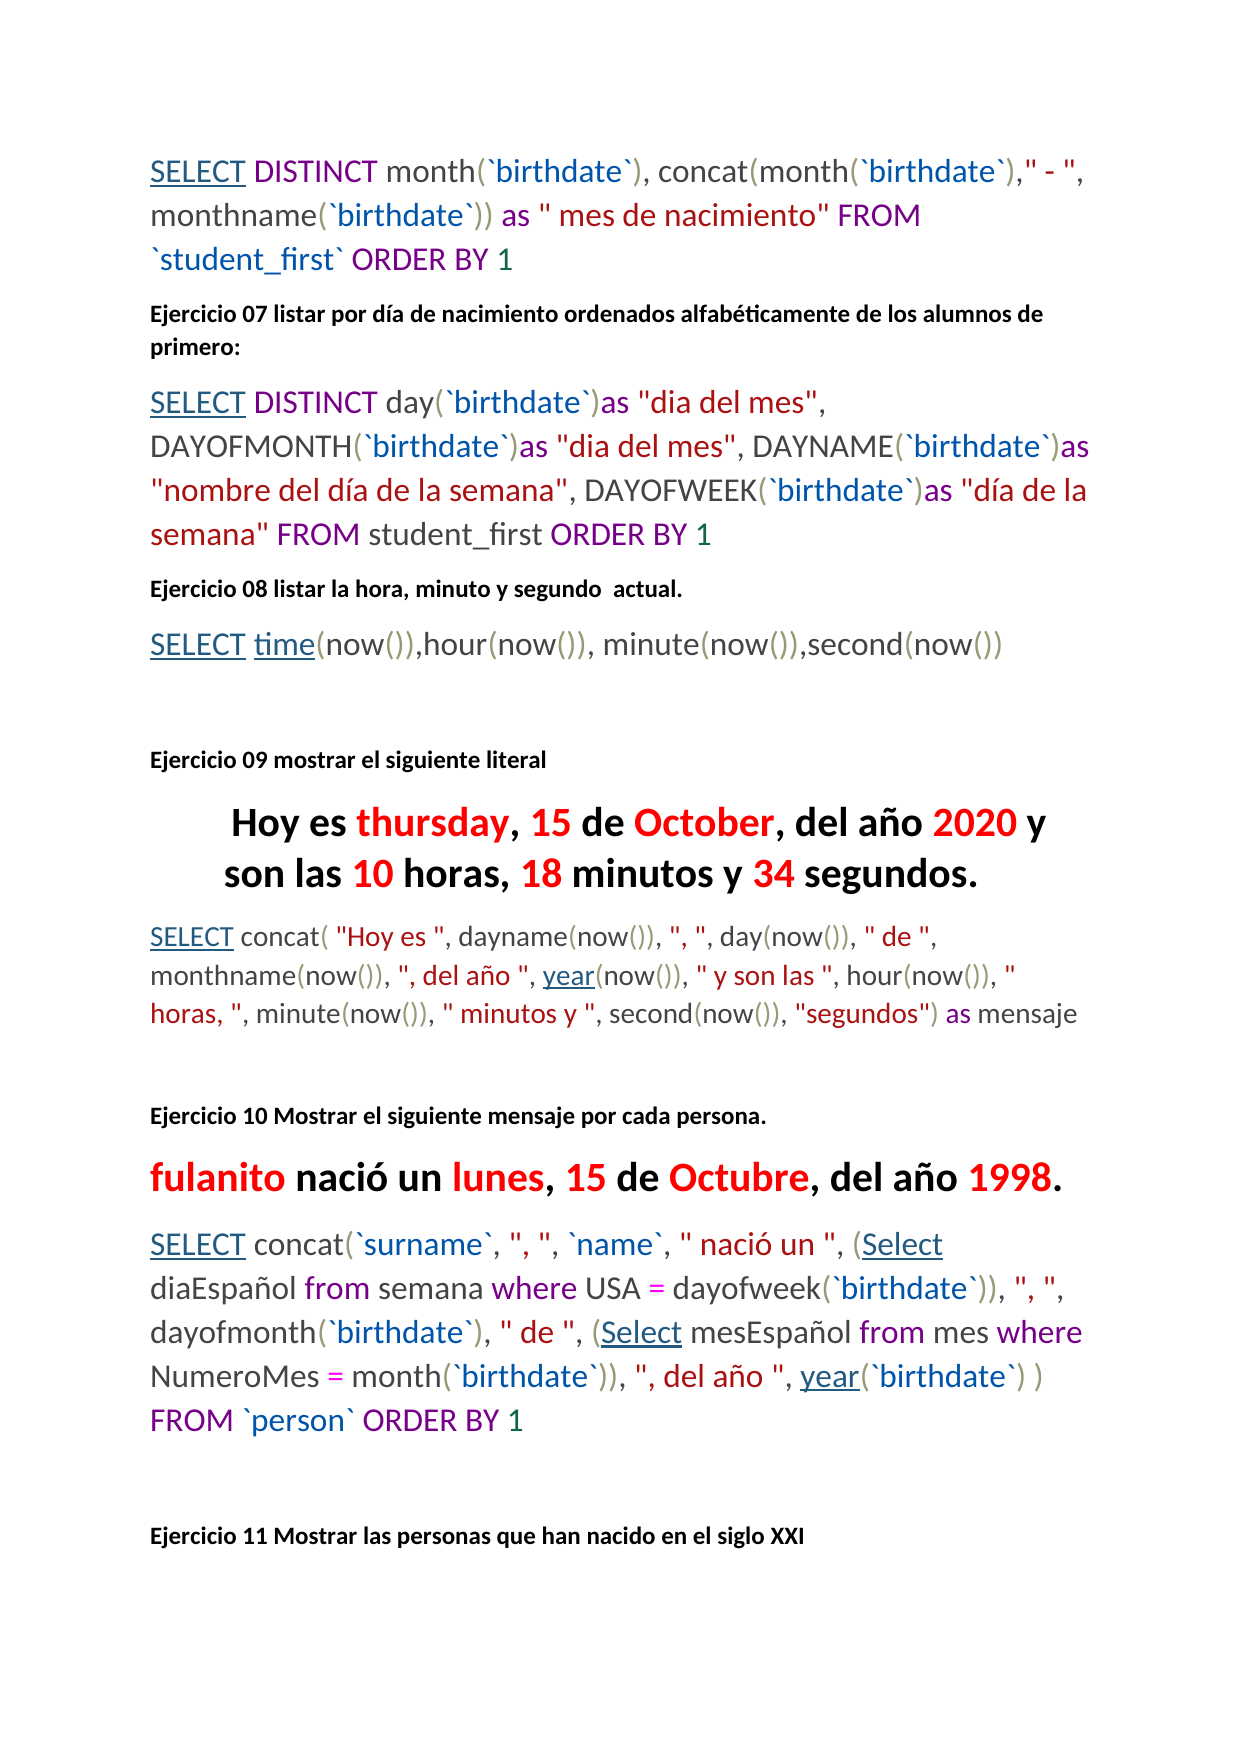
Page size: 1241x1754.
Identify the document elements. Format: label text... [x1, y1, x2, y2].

text Ejercicio 08 listar la hora, minuto y segundo actual. [150, 573, 1090, 604]
text Ejercicio 09 mostrar el siguiente literal [150, 744, 1090, 775]
text Ejercicio 11 Mostrar las personas que han nacido en el siglo XXI [150, 1520, 1090, 1550]
text Hoy es thursday, 15 de October, del año 2020 y son las 10 horas, 18 minutos y 34 segundos. [224, 796, 1090, 897]
text SELECT concat(`surname`, ", ", `name`, " nació un ", (Select diaEspañol from semana where USA = dayofweek(`birthdate`)), ", ", dayofmonth(`birthdate`), " de ", (Select mesEspañol from mes where NumeroMes = month(`birthdate`)), ", del año ", year(`birthdate`) ) FROM `person` ORDER BY 1 [150, 1223, 1090, 1439]
text SELECT DISTINCT day(`birthdate`)as "dia del mes", DAYOFMONTH(`birthdate`)as "dia del mes", DAYNAME(`birthdate`)as "nombre del día de la semana", DAYOFWEEK(`birthdate`)as "día de la semana" FROM student_first ORDER BY 1 [150, 381, 1090, 554]
text SELECT time(now()),hour(now()), minute(now()),second(now()) [150, 623, 1090, 664]
text SELECT concat( "Hoy es ", dayname(now()), ", ", day(now()), " de ", monthname(now()), ", del año ", year(now()), " y son las ", hour(now()), " horas, ", minute(now()), " minutos y ", second(now()), "segundos") as mensaje [150, 918, 1090, 1031]
text Ejercicio 07 listar por día de nacimiento ordenados alfabéticamente de los alumnos de primero: [150, 298, 1090, 362]
text fulanito nació un lunes, 15 de Octubre, del año 1998. [150, 1151, 1090, 1202]
text Ejercicio 10 Mostrar el siguiente mensaje por cada persona. [150, 1100, 1090, 1130]
text SELECT DISTINCT month(`birthdate`), concat(month(`birthdate`)," - ", monthname(`birthdate`)) as " mes de nacimiento" FROM `student_first` ORDER BY 1 [150, 150, 1090, 279]
